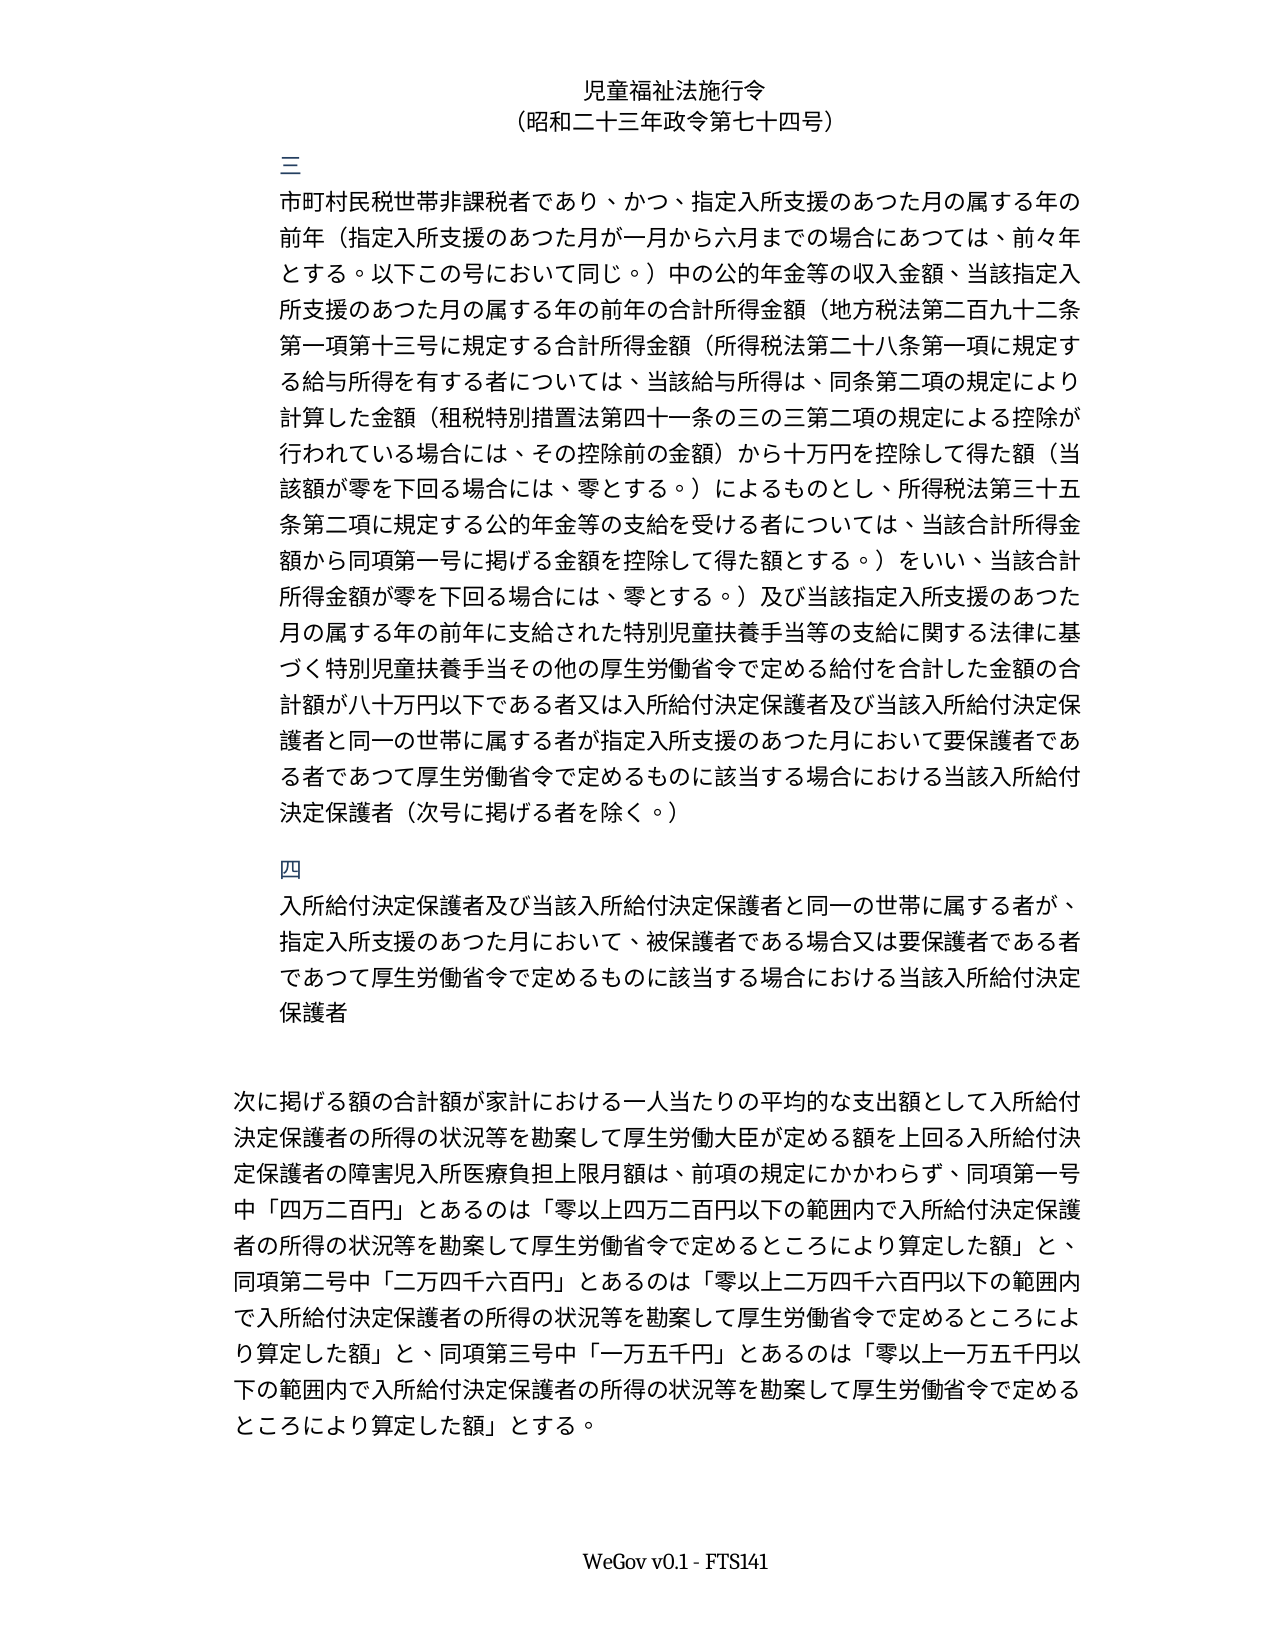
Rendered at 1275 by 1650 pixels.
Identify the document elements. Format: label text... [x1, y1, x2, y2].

subtitle 四 [279, 854, 1087, 885]
text 市町村民税世帯非課税者であり、かつ、指定入所支援のあつた月の属する年の前年（指定入所支援のあつた月が一月から六月までの場合にあつては、前々年とする。以下この号において同じ。）中の公的年金等の収入金額、当該指定入所支援のあつた月の属する年の前年の合計所得金額（地方税法第二百九十二条第一項第十三号に規定する合計所得金額（所得税法第二十八条第一項に規定する給与所得を有する者については、当該給与所得は、同条第二項の規定により計算した金額（租税特別措置法第四十一条の三の三第二項の規定による控除が行われている場合には、その控除前の金額）から十万円を控除して得た額（当該額が零を下回る場合には、零とする。）によるものとし、所得税法第三十五条第二項に規定する公的年金等の支給を受ける者については、当該合計所得金額から同項第一号に掲げる金額を控除して得た額とする。）をいい、当該合計所得金額が零を下回る場合には、零とする。）及び当該指定入所支援のあつた月の属する年の前年に支給された特別児童扶養手当等の支給に関する法律に基づく特別児童扶養手当その他の厚生労働省令で定める給付を合計した金額の合計額が八十万円以下である者又は入所給付決定保護者及び当該入所給付決定保護者と同一の世帯に属する者が指定入所支援のあつた月において要保護者である者であつて厚生労働省令で定めるものに該当する場合における当該入所給付決定保護者（次号に掲げる者を除く。） [279, 186, 1087, 828]
subtitle 三 [279, 150, 1087, 181]
text 次に掲げる額の合計額が家計における一人当たりの平均的な支出額として入所給付決定保護者の所得の状況等を勘案して厚生労働大臣が定める額を上回る入所給付決定保護者の障害児入所医療負担上限月額は、前項の規定にかかわらず、同項第一号中「四万二百円」とあるのは「零以上四万二百円以下の範囲内で入所給付決定保護者の所得の状況等を勘案して厚生労働省令で定めるところにより算定した額」と、同項第二号中「二万四千六百円」とあるのは「零以上二万四千六百円以下の範囲内で入所給付決定保護者の所得の状況等を勘案して厚生労働省令で定めるところにより算定した額」と、同項第三号中「一万五千円」とあるのは「零以上一万五千円以下の範囲内で入所給付決定保護者の所得の状況等を勘案して厚生労働省令で定めるところにより算定した額」とする。 [233, 1086, 1087, 1441]
text 入所給付決定保護者及び当該入所給付決定保護者と同一の世帯に属する者が、指定入所支援のあつた月において、被保護者である場合又は要保護者である者であつて厚生労働省令で定めるものに該当する場合における当該入所給付決定保護者 [279, 889, 1087, 1029]
